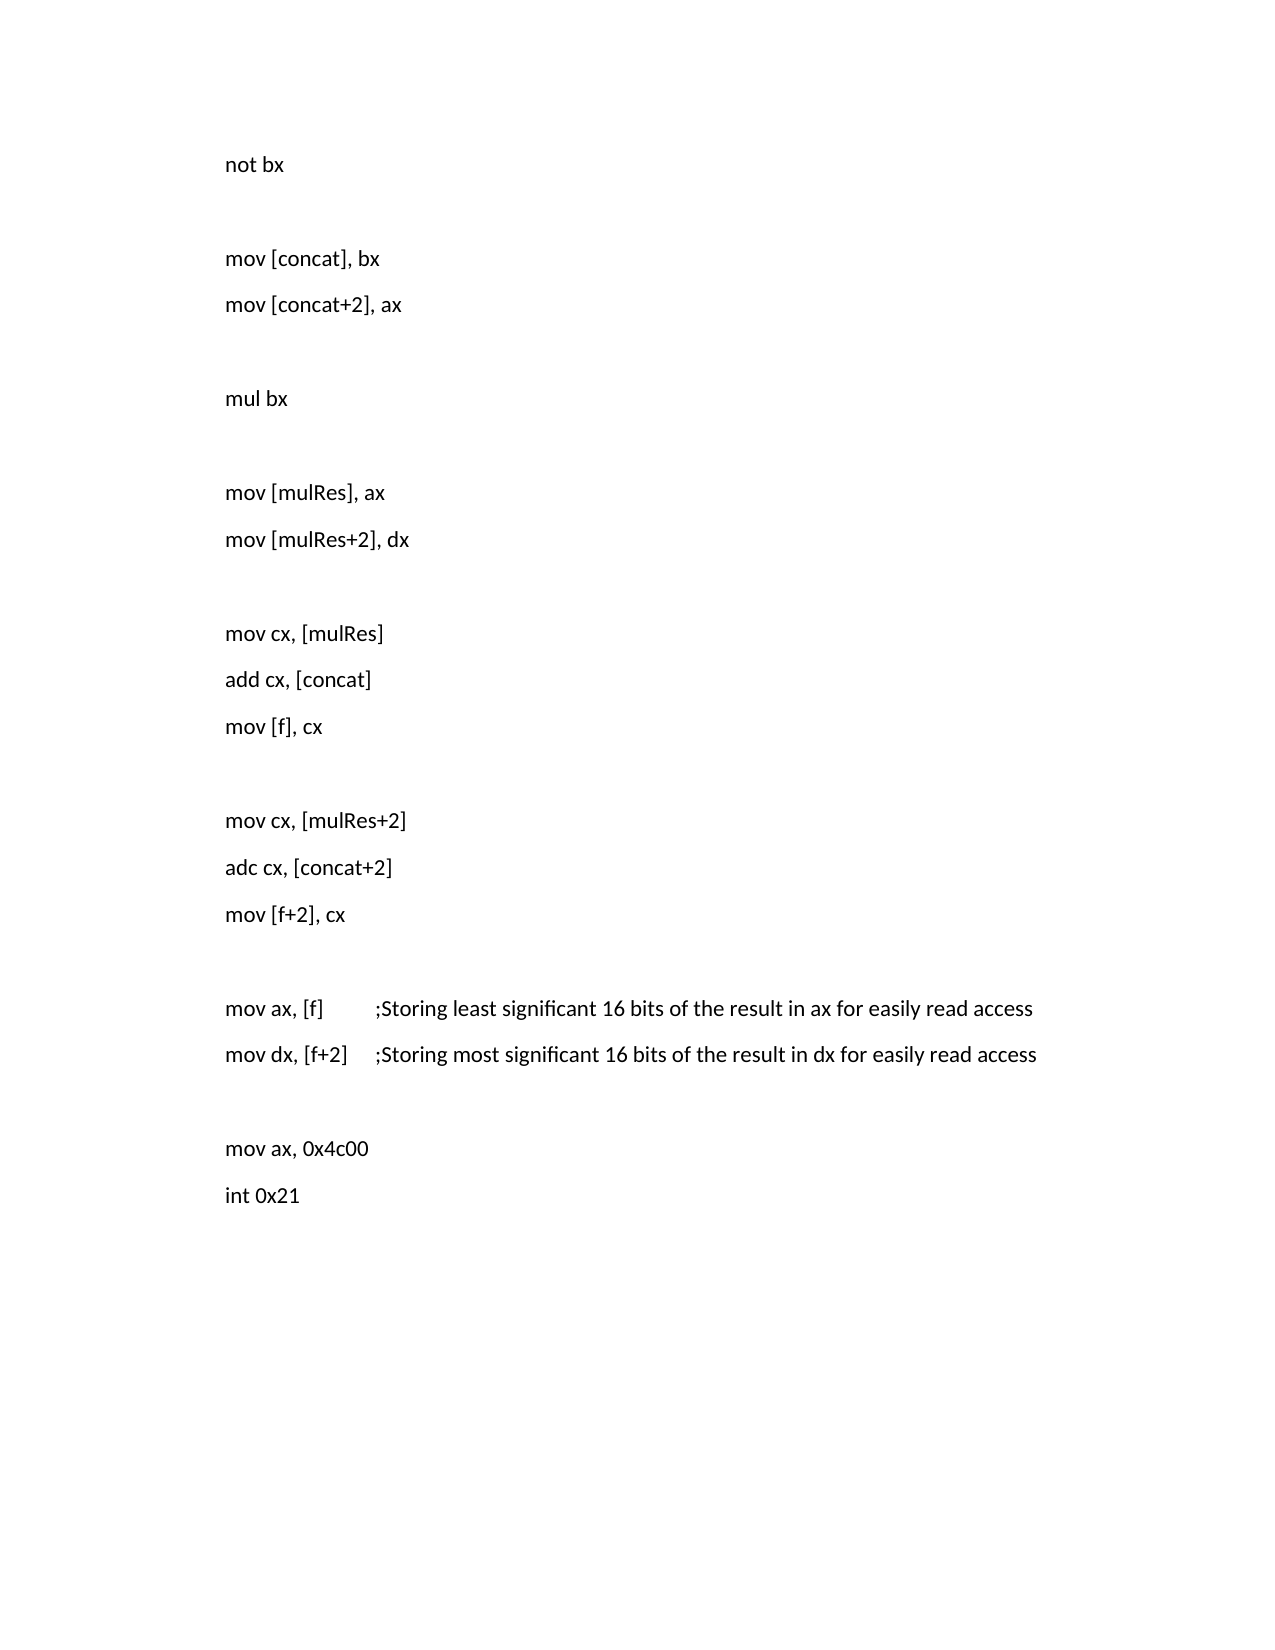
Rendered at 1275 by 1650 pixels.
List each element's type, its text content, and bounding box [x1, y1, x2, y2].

text not bx [150, 150, 1125, 178]
text mov [mulRes+2], dx [150, 525, 1125, 553]
text add cx, [concat] [150, 666, 1125, 694]
text mov ax, [f] ;Storing least significant 16 bits of the result in ax for easily read access [150, 994, 1125, 1022]
text mov cx, [mulRes] [150, 619, 1125, 647]
text int 0x21 [150, 1181, 1125, 1209]
text adc cx, [concat+2] [150, 853, 1125, 881]
text mov cx, [mulRes+2] [150, 806, 1125, 834]
text mov ax, 0x4c00 [150, 1134, 1125, 1162]
text mov [concat+2], ax [150, 291, 1125, 319]
text mov [f+2], cx [150, 900, 1125, 928]
text mul bx [150, 384, 1125, 412]
text mov [f], cx [150, 712, 1125, 741]
text mov [concat], bx [150, 244, 1125, 272]
text mov [mulRes], ax [150, 478, 1125, 506]
text mov dx, [f+2] ;Storing most significant 16 bits of the result in dx for easily read access [150, 1041, 1125, 1069]
